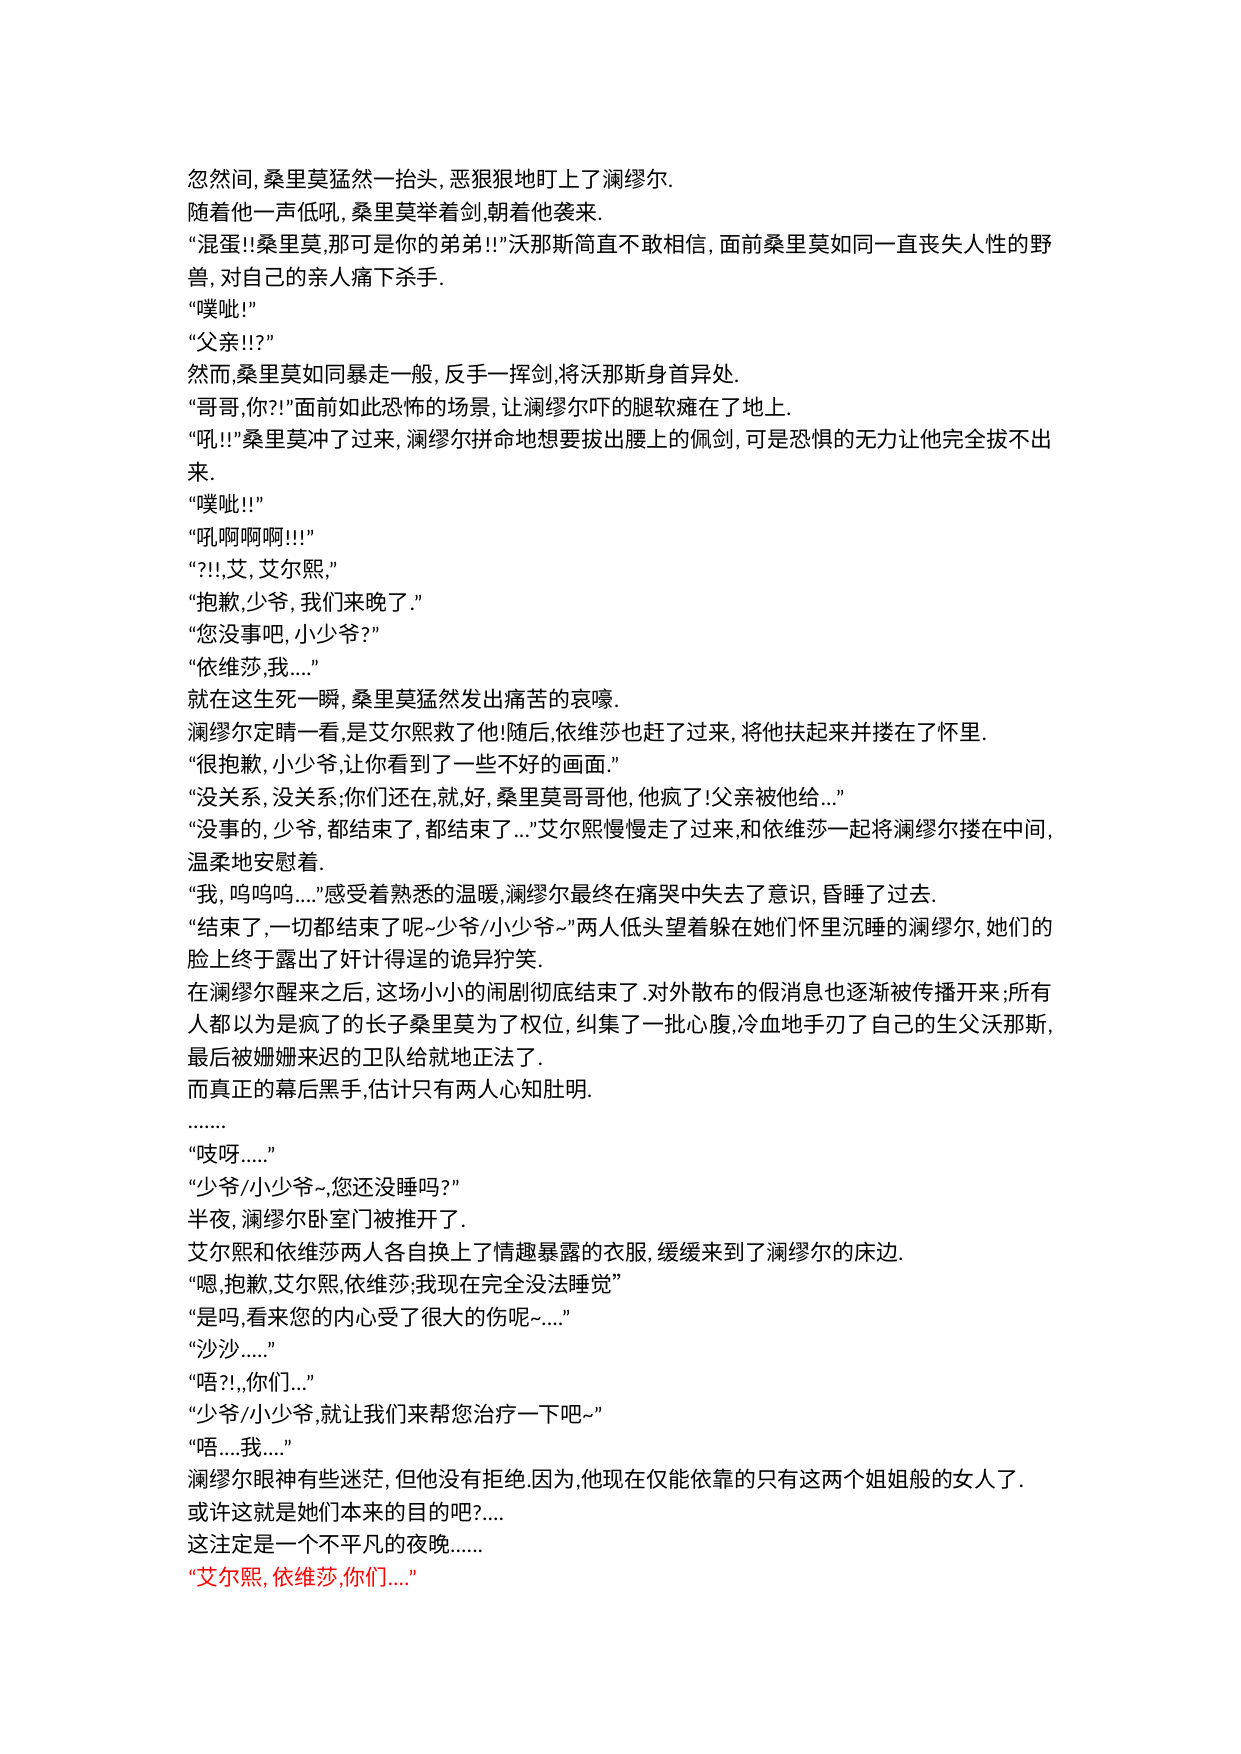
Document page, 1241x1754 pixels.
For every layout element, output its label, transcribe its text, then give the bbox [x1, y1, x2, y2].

text 在澜缪尔醒来之后, 这场小小的闹剧彻底结束了.对外散布的假消息也逐渐被传播开来;所有人都以为是疯了的长子桑里莫为了权位, 纠集了一批心腹,冷血地手刃了自己的生父沃那斯, 最后被姗姗来迟的卫队给就地正法了. [187, 974, 1053, 1072]
text “吼!!”桑里莫冲了过来, 澜缪尔拼命地想要拔出腰上的佩剑, 可是恐惧的无力让他完全拔不出来. [187, 422, 1053, 487]
text “艾尔熙, 依维莎,你们....” [187, 1559, 1053, 1592]
text “我, 呜呜呜....”感受着熟悉的温暖,澜缪尔最终在痛哭中失去了意识, 昏睡了过去. [187, 877, 1053, 909]
text “少爷/小少爷,就让我们来帮您治疗一下吧~” [187, 1397, 1053, 1429]
text 然而,桑里莫如同暴走一般, 反手一挥剑,将沃那斯身首异处. [187, 357, 1053, 389]
text “噗呲!” [187, 292, 1053, 324]
text “您没事吧, 小少爷?” [187, 617, 1053, 649]
text “吼啊啊啊!!!” [187, 519, 1053, 552]
text “少爷/小少爷~,您还没睡吗?” [187, 1169, 1053, 1202]
text 而真正的幕后黑手,估计只有两人心知肚明. [187, 1072, 1053, 1104]
text 艾尔熙和依维莎两人各自换上了情趣暴露的衣服, 缓缓来到了澜缪尔的床边. [187, 1234, 1053, 1267]
text “混蛋!!桑里莫,那可是你的弟弟!!”沃那斯简直不敢相信, 面前桑里莫如同一直丧失人性的野兽, 对自己的亲人痛下杀手. [187, 227, 1053, 292]
text ....... [187, 1104, 1053, 1137]
text 澜缪尔眼神有些迷茫, 但他没有拒绝.因为,他现在仅能依靠的只有这两个姐姐般的女人了. [187, 1462, 1053, 1494]
text “吱呀.....” [187, 1137, 1053, 1169]
text “哥哥,你?!”面前如此恐怖的场景, 让澜缪尔吓的腿软瘫在了地上. [187, 389, 1053, 422]
text “没关系, 没关系;你们还在,就,好, 桑里莫哥哥他, 他疯了!父亲被他给...” [187, 779, 1053, 812]
text 这注定是一个不平凡的夜晚...... [187, 1527, 1053, 1559]
text “?!!,艾, 艾尔熙,” [187, 552, 1053, 584]
text 或许这就是她们本来的目的吧?.... [187, 1494, 1053, 1527]
text “嗯,抱歉,艾尔熙,依维莎;我现在完全没法睡觉” [187, 1267, 1053, 1299]
text 澜缪尔定睛一看,是艾尔熙救了他!随后,依维莎也赶了过来, 将他扶起来并搂在了怀里. [187, 714, 1053, 747]
text “很抱歉, 小少爷,让你看到了一些不好的画面.” [187, 747, 1053, 779]
text “父亲!!?” [187, 324, 1053, 357]
text “是吗,看来您的内心受了很大的伤呢~....” [187, 1299, 1053, 1332]
text 半夜, 澜缪尔卧室门被推开了. [187, 1202, 1053, 1234]
text “结束了,一切都结束了呢~少爷/小少爷~”两人低头望着躲在她们怀里沉睡的澜缪尔, 她们的脸上终于露出了奸计得逞的诡异狞笑. [187, 909, 1053, 974]
text 忽然间, 桑里莫猛然一抬头, 恶狠狠地盯上了澜缪尔. [187, 162, 1053, 194]
text “唔?!,,你们...” [187, 1364, 1053, 1397]
text “依维莎,我....” [187, 649, 1053, 682]
text 就在这生死一瞬, 桑里莫猛然发出痛苦的哀嚎. [187, 682, 1053, 714]
text 随着他一声低吼, 桑里莫举着剑,朝着他袭来. [187, 194, 1053, 227]
text “噗呲!!” [187, 487, 1053, 519]
text “沙沙.....” [187, 1332, 1053, 1364]
text “没事的, 少爷, 都结束了, 都结束了...”艾尔熙慢慢走了过来,和依维莎一起将澜缪尔搂在中间,温柔地安慰着. [187, 812, 1053, 877]
text “抱歉,少爷, 我们来晚了.” [187, 584, 1053, 617]
text “唔....我....” [187, 1429, 1053, 1462]
